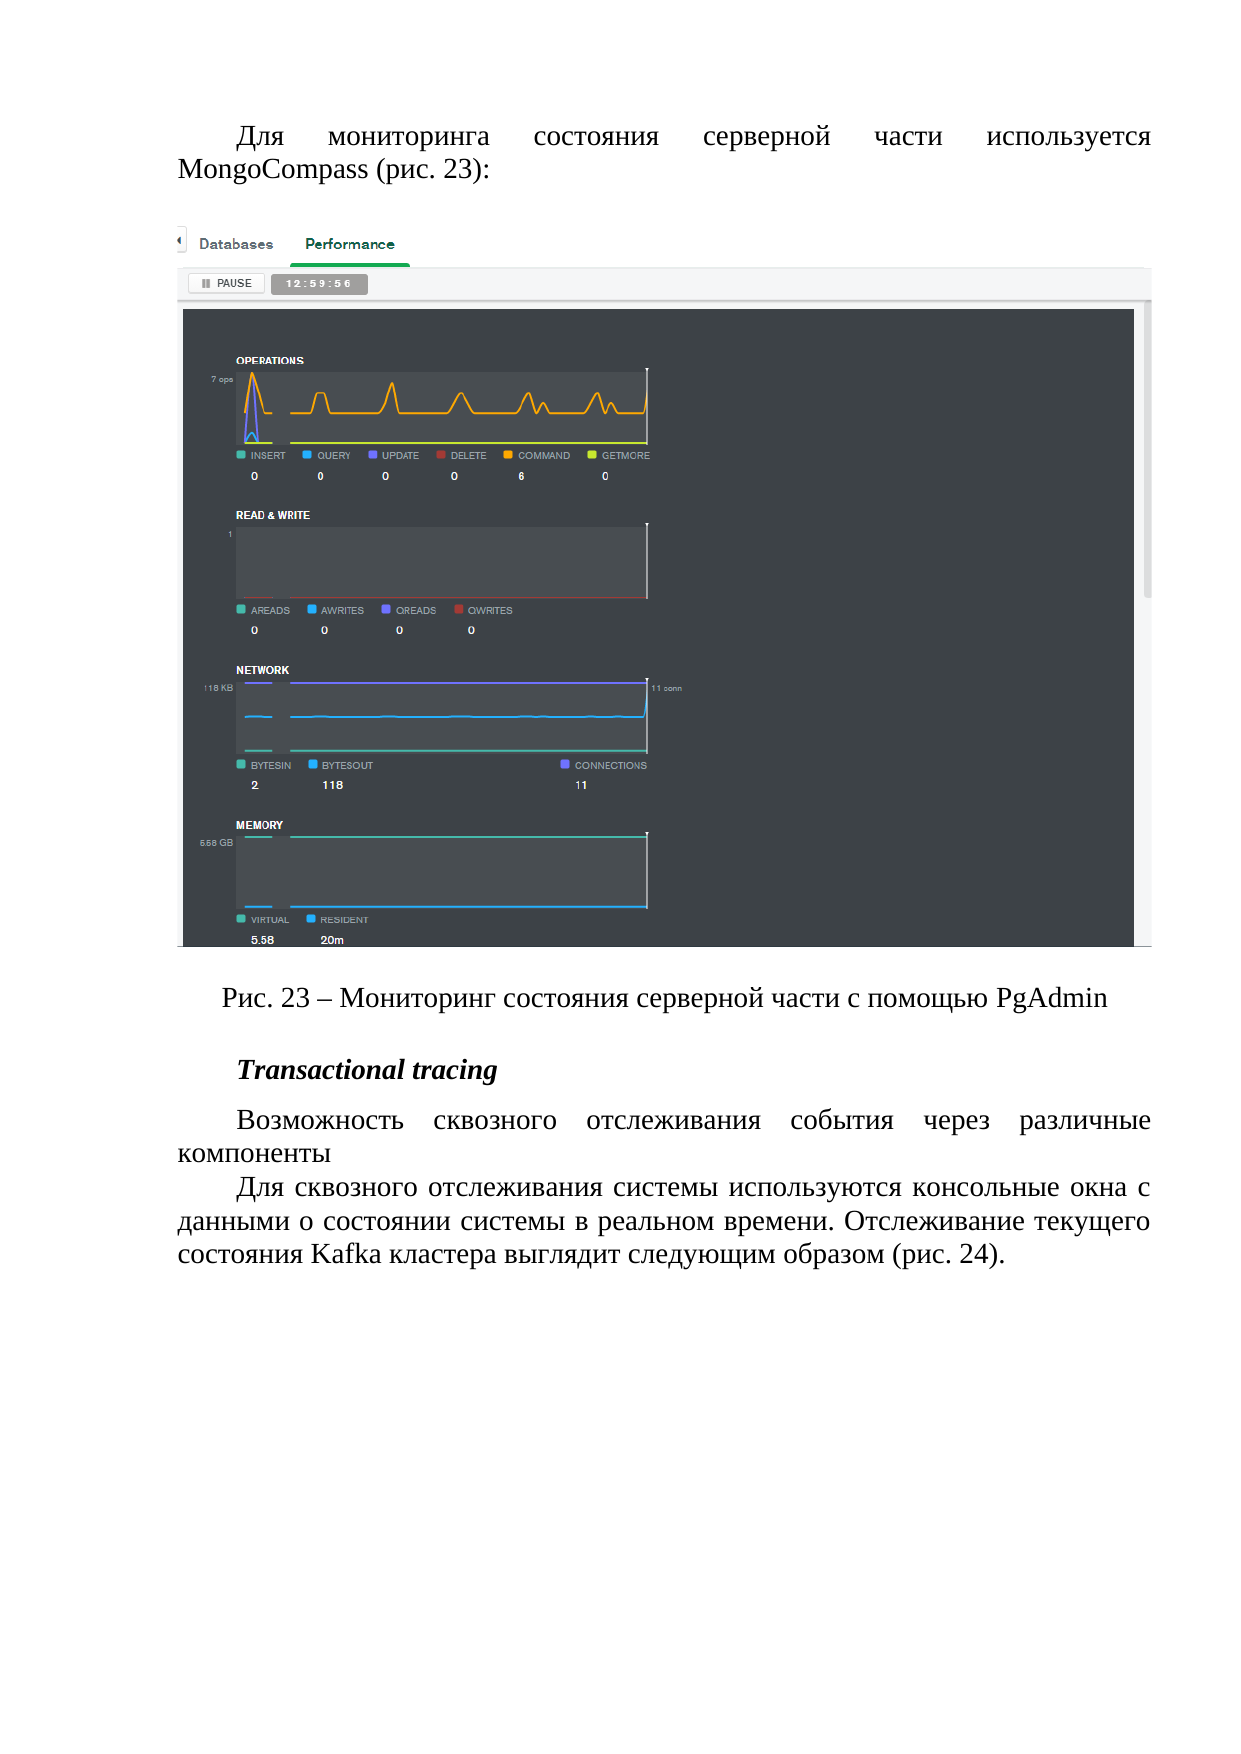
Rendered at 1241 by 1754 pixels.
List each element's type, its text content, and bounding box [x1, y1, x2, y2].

text Для сквозного отслеживания системы используются консольные окна с данными о состоянии системы в реальном времени. Отслеживание текущего состояния Kafka кластера выглядит следующим образом (рис. 24). [177, 1169, 1152, 1270]
picture [177, 218, 1152, 947]
text Возможность сквозного отслеживания события через различные компоненты [177, 1102, 1152, 1169]
subtitle Transactional tracing [177, 1052, 1152, 1085]
text Рис. 23 – Мониторинг состояния серверной части с помощью PgAdmin [177, 981, 1152, 1014]
text Для мониторинга состояния серверной части используется MongoCompass (рис. 23): [177, 118, 1152, 185]
